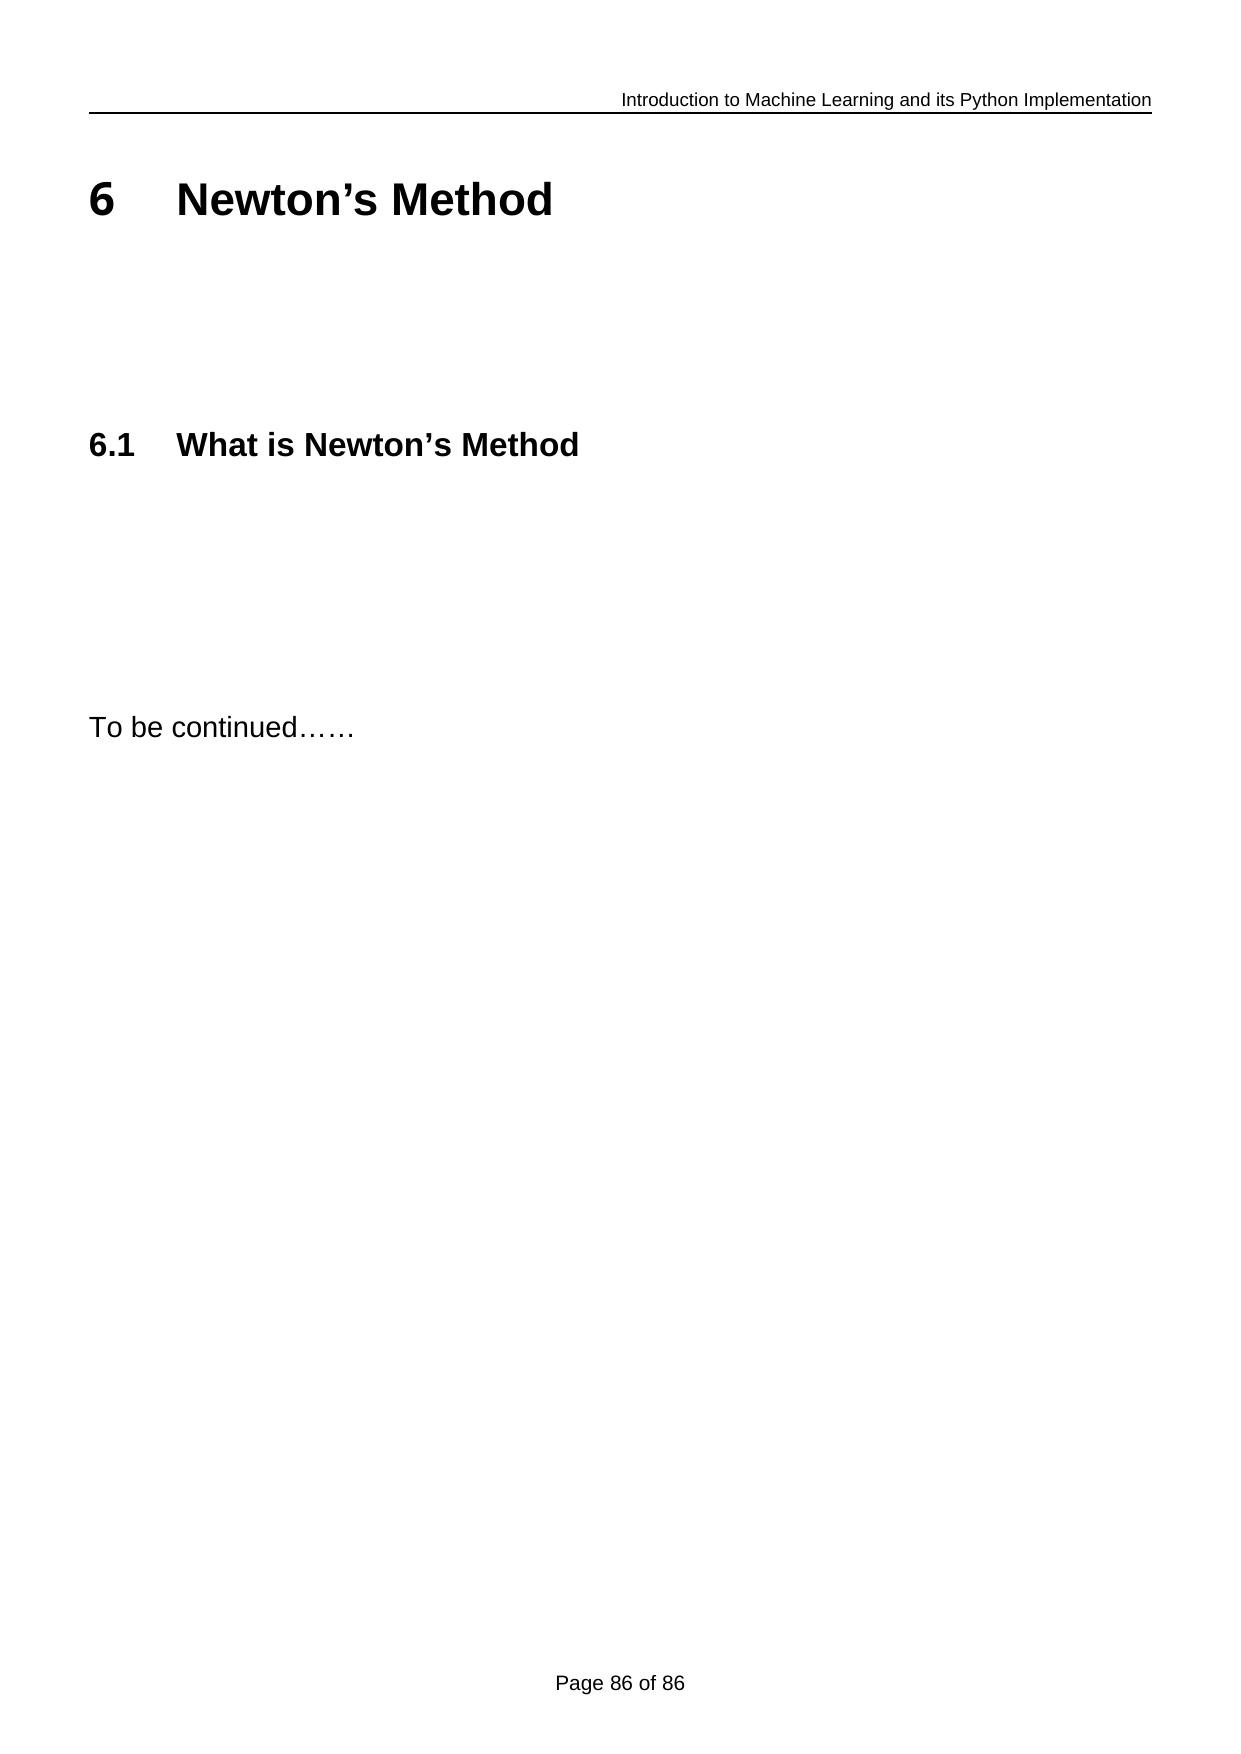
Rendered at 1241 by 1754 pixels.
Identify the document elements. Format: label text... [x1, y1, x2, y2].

subtitle 6 Newton’s Method [89, 165, 1152, 230]
subtitle 6.1 What is Newton’s Method [89, 412, 1152, 477]
text To be continued…… [89, 694, 1152, 759]
